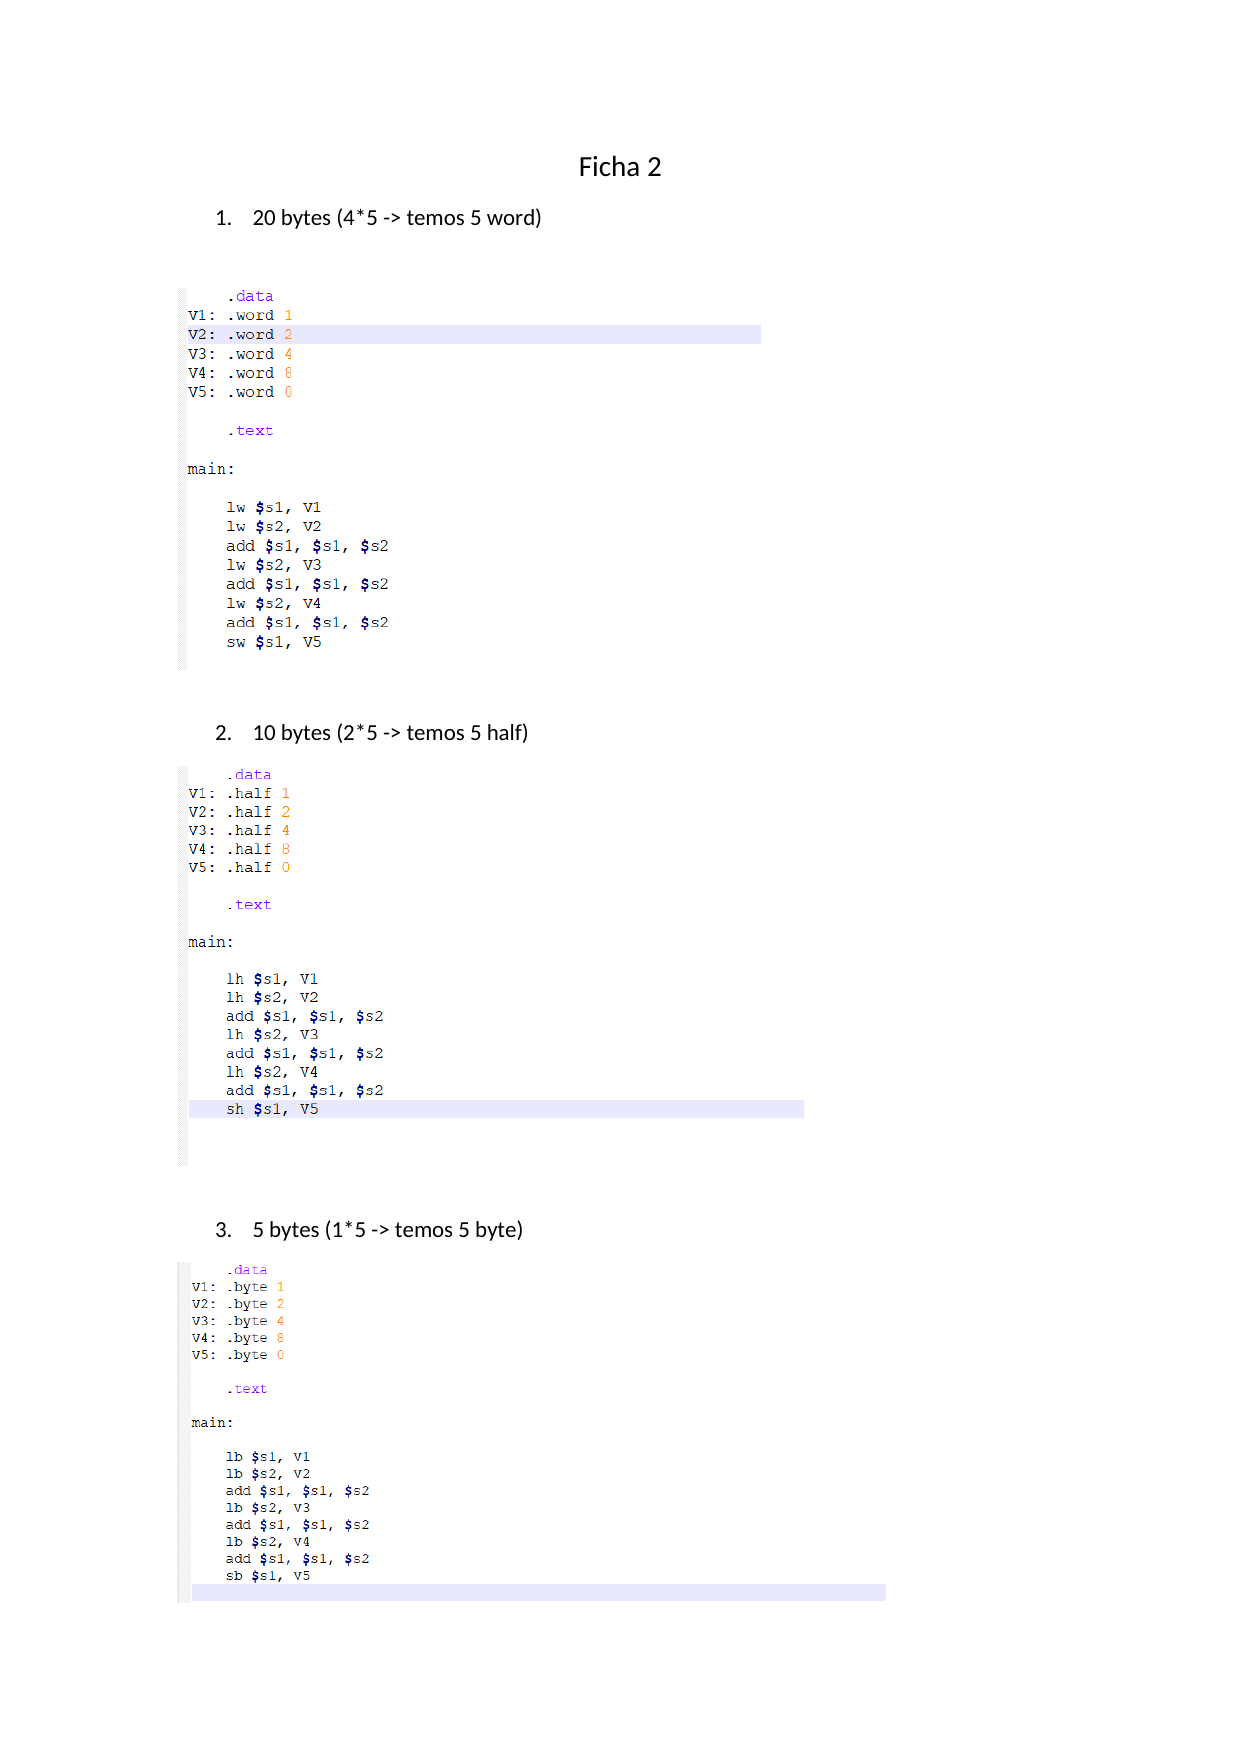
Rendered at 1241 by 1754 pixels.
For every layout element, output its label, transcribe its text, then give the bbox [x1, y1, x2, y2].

picture [177, 288, 762, 670]
picture [177, 766, 805, 1166]
list 10 bytes (2*5 -> temos 5 half) [215, 718, 1063, 746]
list 5 bytes (1*5 -> temos 5 byte) [215, 1215, 1063, 1243]
text Ficha 2 [177, 148, 1063, 183]
list 20 bytes (4*5 -> temos 5 word) [215, 203, 1063, 231]
picture [177, 1262, 886, 1603]
